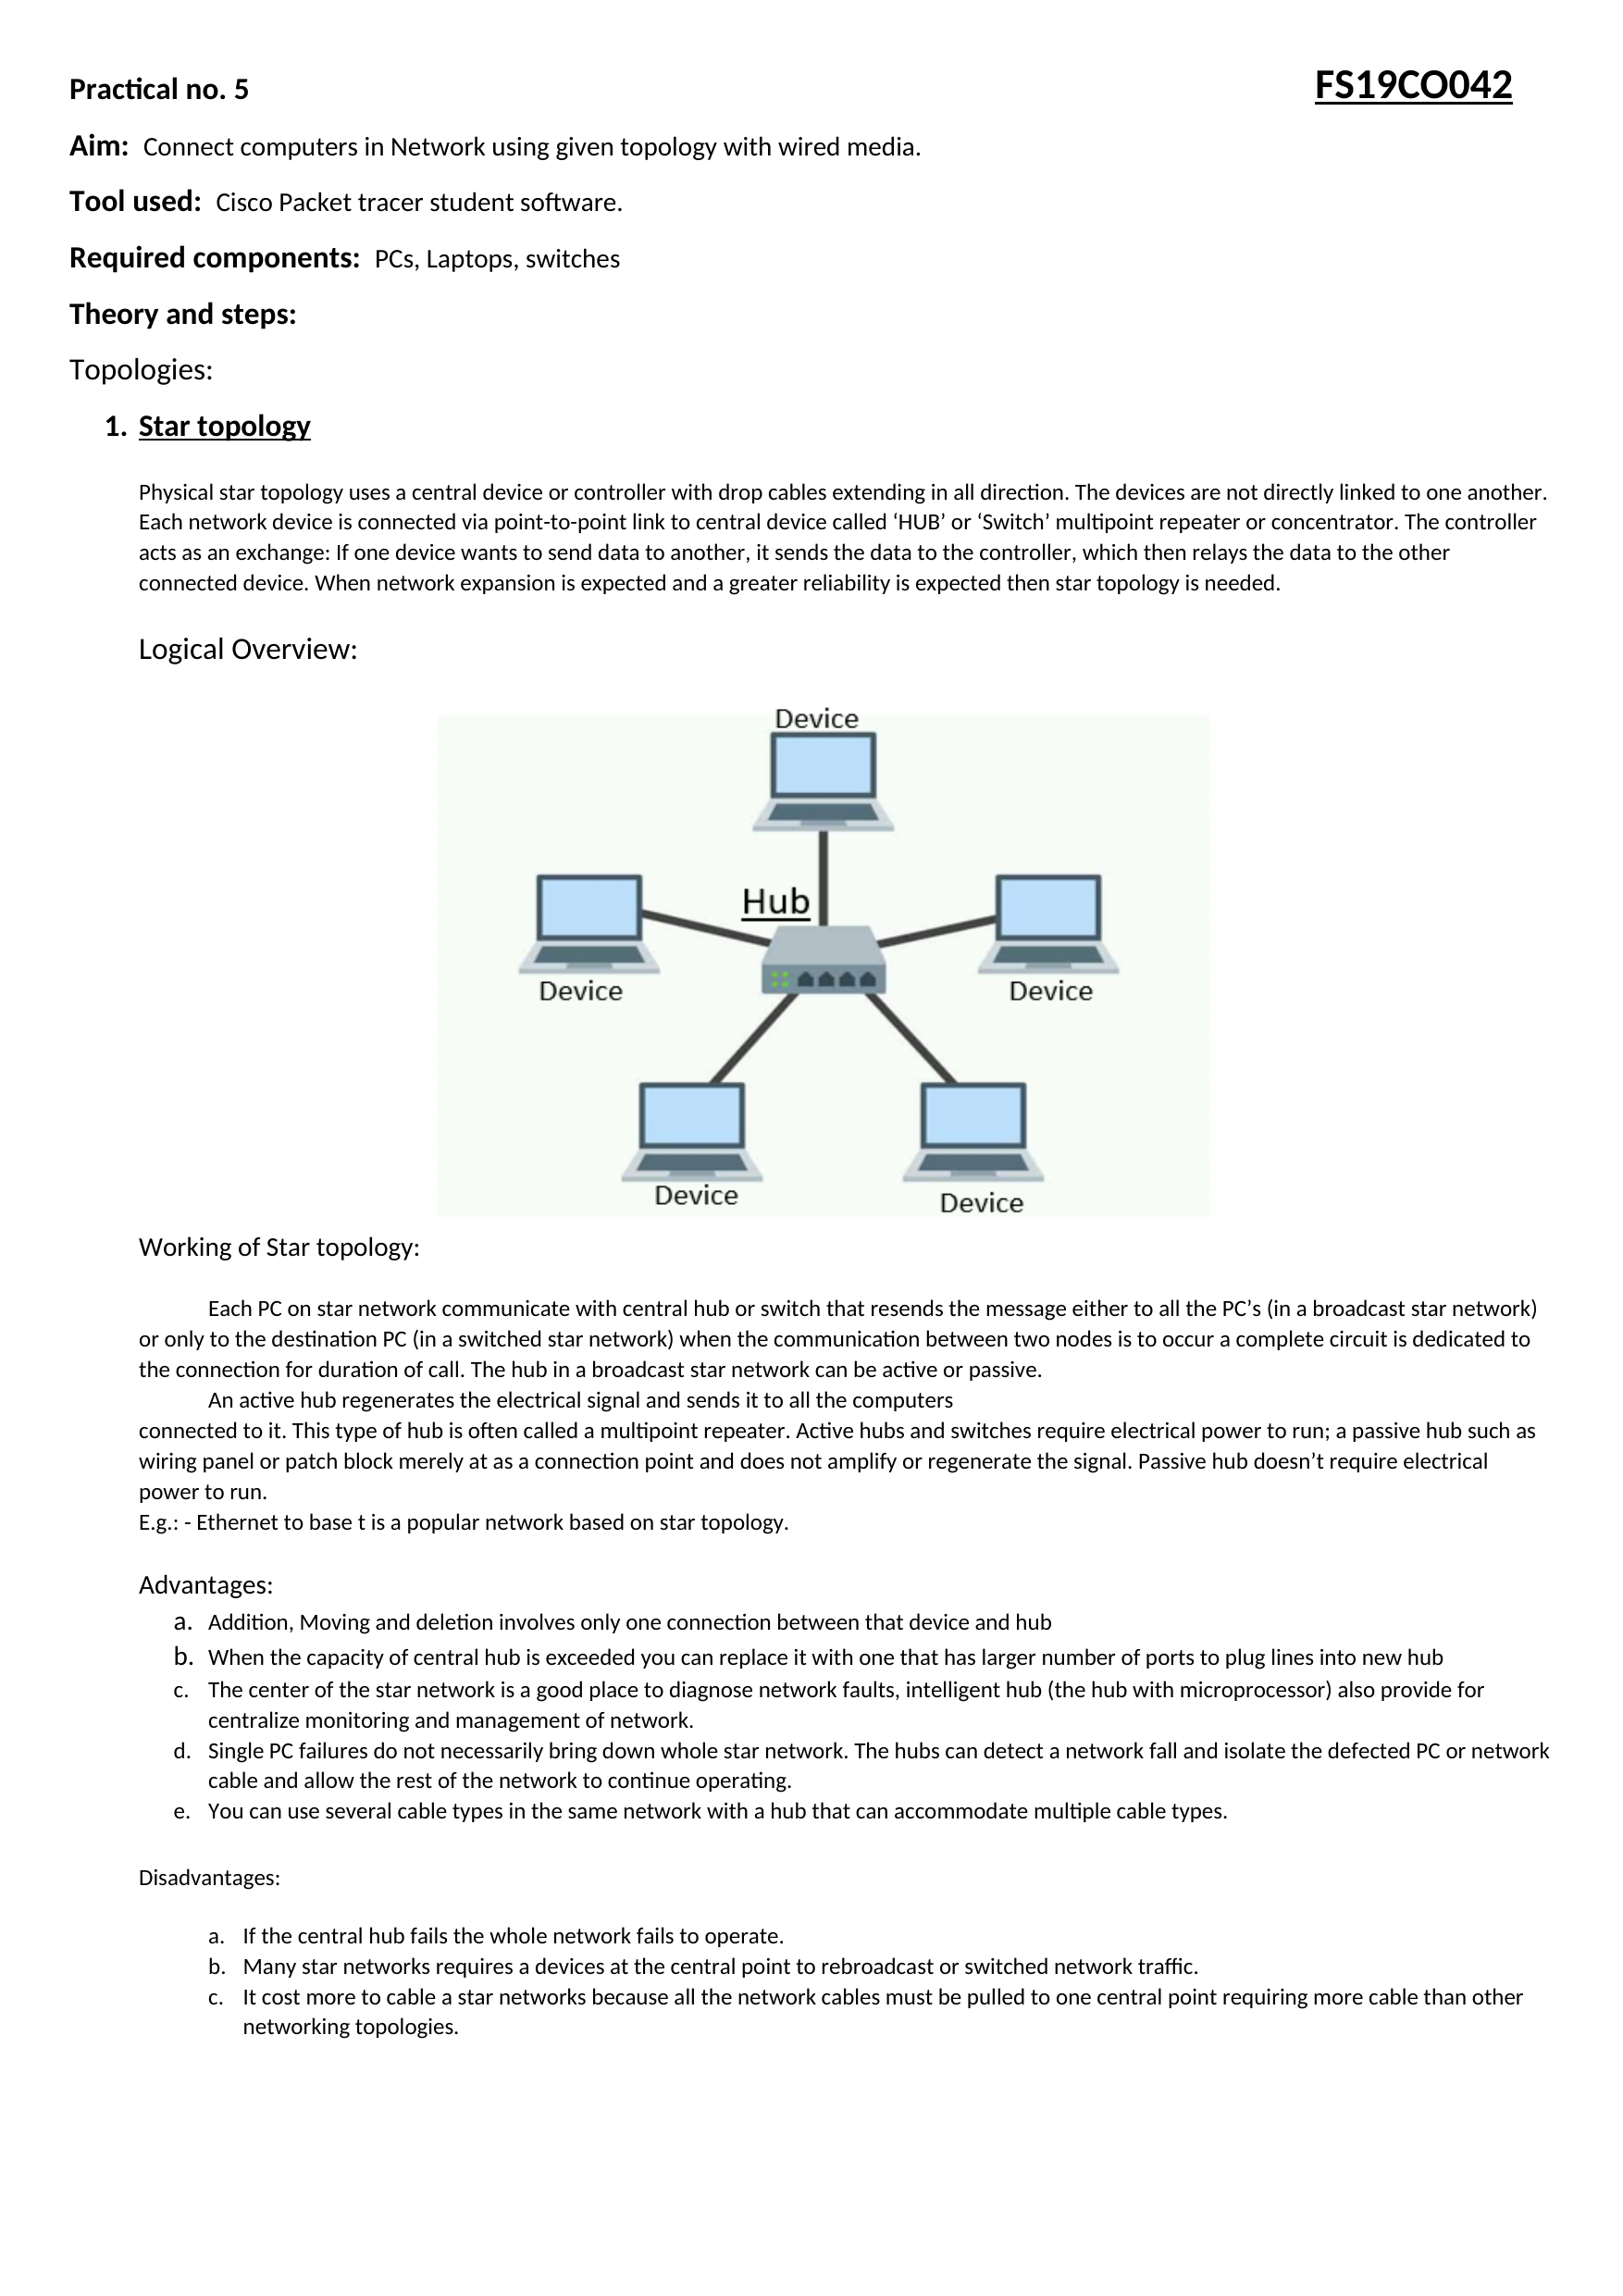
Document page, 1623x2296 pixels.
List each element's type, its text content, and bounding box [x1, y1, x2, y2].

list Advantages: [139, 1568, 1554, 1601]
list It cost more to cable a star networks because all the network cables must be pulled to one central point requiring more cable than other networking topologies. [208, 1982, 1554, 2041]
list Star topology [104, 406, 1554, 443]
text Required components: PCs, Laptops, switches [69, 238, 1554, 276]
list If the central hub fails the whole network fails to operate. [208, 1921, 1554, 1949]
text Aim: Connect computers in Network using given topology with wired media. [69, 126, 1554, 163]
list Disadvantages: [139, 1863, 1554, 1919]
list connected to it. This type of hub is often called a multipoint repeater. Active hubs and switches require electrical power to run; a passive hub such as wiring panel or patch block merely at as a connection point and does not amplify or regenerate the signal. Passive hub doesn’t require electrical power to run. [139, 1416, 1554, 1505]
list The center of the star network is a good place to diagnose network faults, intelligent hub (the hub with microprocessor) also provide for centralize monitoring and management of network. [173, 1675, 1554, 1733]
picture [427, 699, 1210, 1227]
list An active hub regenerates the electrical signal and sends it to all the computers [139, 1385, 1554, 1414]
text Practical no. 5 [69, 69, 1301, 107]
text Theory and steps: [69, 293, 1554, 331]
list Many star networks requires a devices at the central point to rebroadcast or switched network traffic. [208, 1952, 1554, 1980]
list Physical star topology uses a central device or controller with drop cables extending in all direction. The devices are not directly linked to one another. Each network device is connected via point-to-point link to central device called ‘HUB’ or ‘Switch’ multipoint repeater or concentrator. The controller acts as an exchange: If one device wants to send data to another, it sends the data to the controller, which then relays the data to the other connected device. When network expansion is expected and a greater reliability is expected then star topology is needed. [139, 478, 1554, 597]
text Tool used: Cisco Packet tracer student software. [69, 181, 1554, 219]
list Addition, Moving and deletion involves only one connection between that device and hub [173, 1604, 1554, 1637]
list You can use several cable types in the same network with a hub that can accommodate multiple cable types. [173, 1797, 1554, 1825]
list E.g.: - Ethernet to base t is a popular network based on star topology. [139, 1508, 1554, 1535]
list Single PC failures do not necessarily bring down whole star network. The hubs can detect a network fall and isolate the defected PC or network cable and allow the rest of the network to continue operating. [173, 1736, 1554, 1794]
text Topologies: [69, 350, 1554, 388]
list When the capacity of central hub is exceeded you can replace it with one that has larger number of ports to plug lines into new hub [173, 1639, 1554, 1672]
list Each PC on star network communicate with central hub or switch that resends the message either to all the PC’s (in a broadcast star network) or only to the destination PC (in a switched star network) when the communication between two nodes is to occur a complete circuit is dedicated to the connection for duration of call. The hub in a broadcast star network can be active or passive. [139, 1294, 1554, 1384]
list Logical Overview: [139, 629, 1554, 667]
